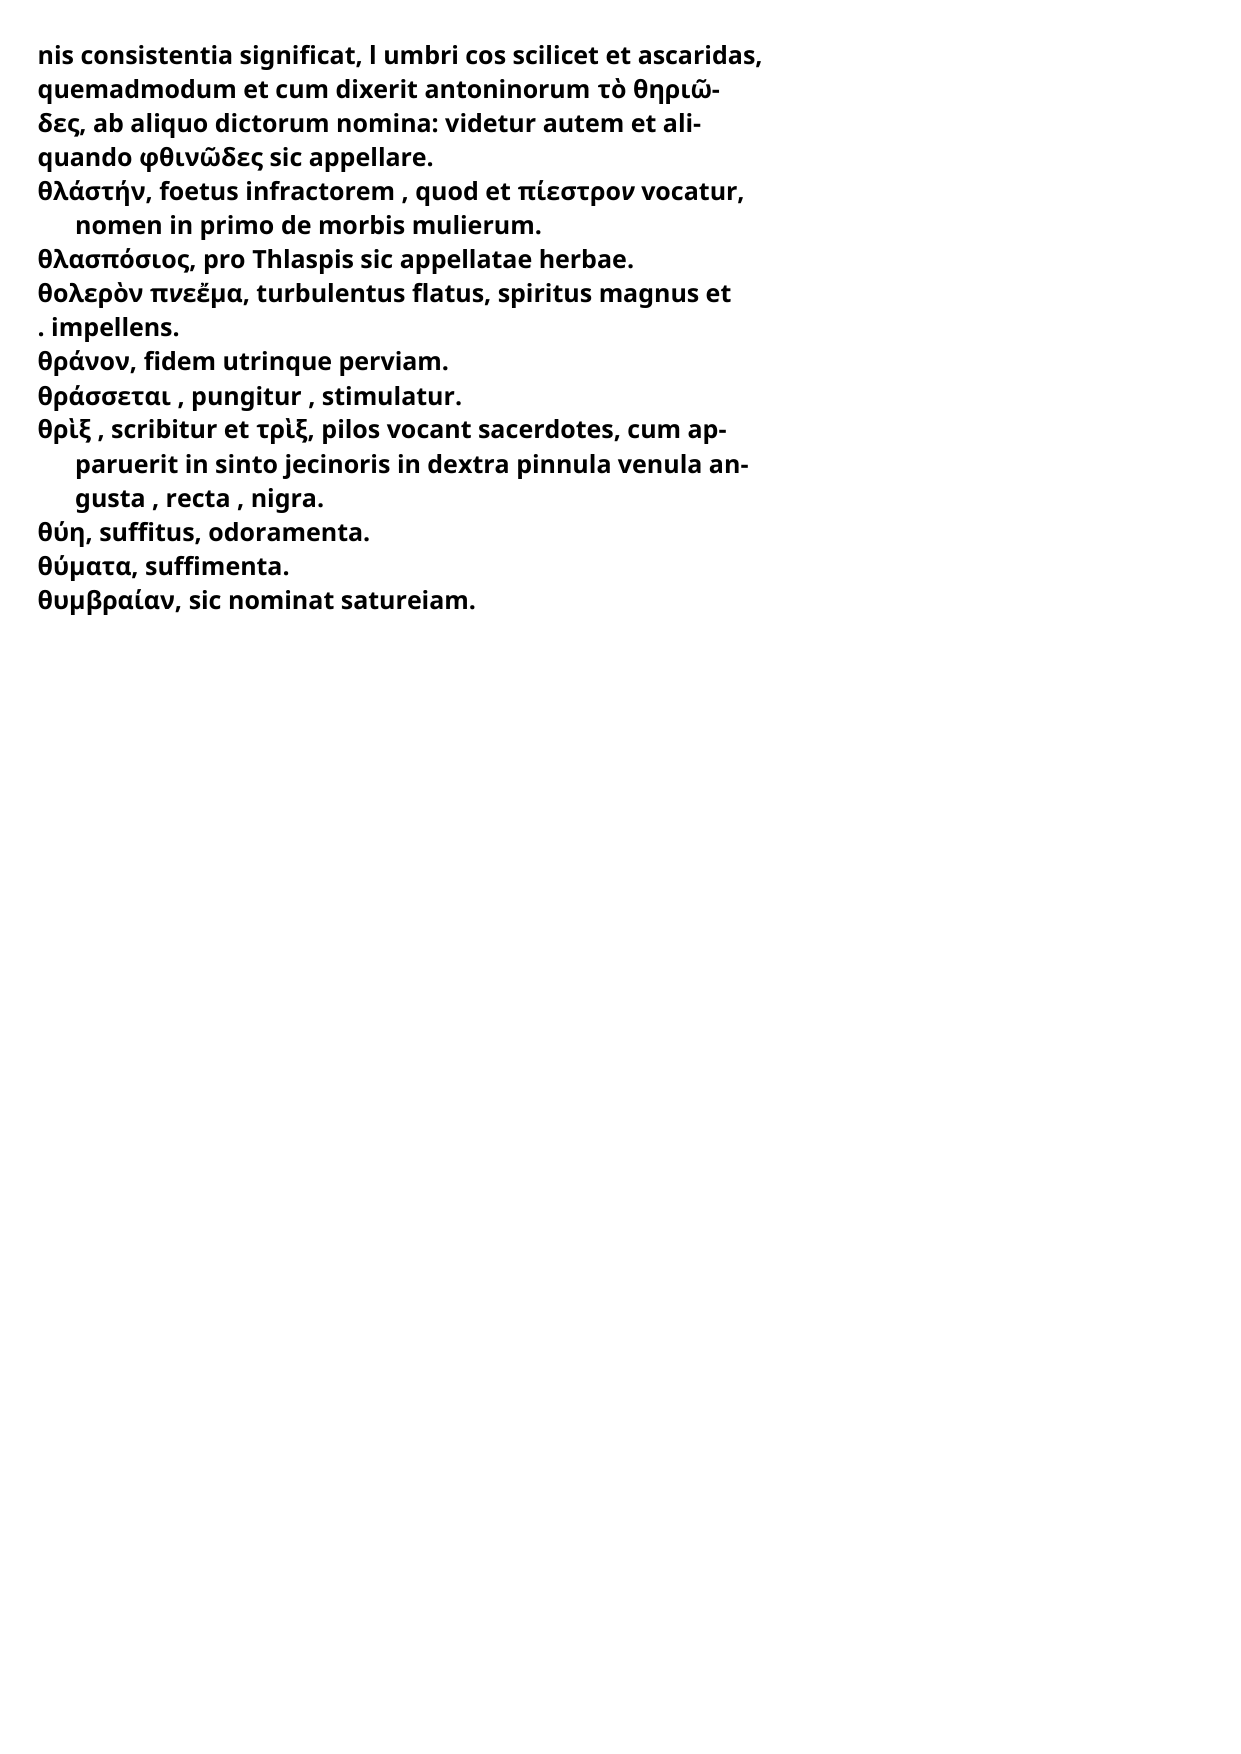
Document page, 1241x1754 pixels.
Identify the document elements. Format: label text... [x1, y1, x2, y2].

text θύματα, suffimenta. [37, 548, 1203, 582]
text θράνον, fidem utrinque perviam. [37, 344, 1203, 378]
text . impellens. [37, 310, 1203, 344]
text nis consistentia significat, l umbri cos scilicet et ascaridas, quemadmodum et cum dixerit antoninorum τὸ θηριῶ- δες, ab aliquo dictorum nomina: videtur autem et ali- quando φθινῶδες sic appellare. [37, 37, 1203, 174]
text θλάστήν, foetus infractorem , quod et πίεστρον vocatur, nomen in primo de morbis mulierum. [37, 174, 1203, 242]
text θράσσεται , pungitur , stimulatur. [37, 378, 1203, 412]
text θρὶξ , scribitur et τρὶξ, pilos vocant sacerdotes, cum ap- paruerit in sinto jecinoris in dextra pinnula venula an- gusta , recta , nigra. [37, 412, 1203, 514]
text θλασπόσιος, pro Thlaspis sic appellatae herbae. [37, 242, 1203, 276]
text θολερὸν πνεἔμα, turbulentus flatus, spiritus magnus et [37, 276, 1203, 310]
text θυμβραίαν, sic nominat satureiam. [37, 582, 1203, 617]
text θύη, suffitus, odoramenta. [37, 514, 1203, 548]
